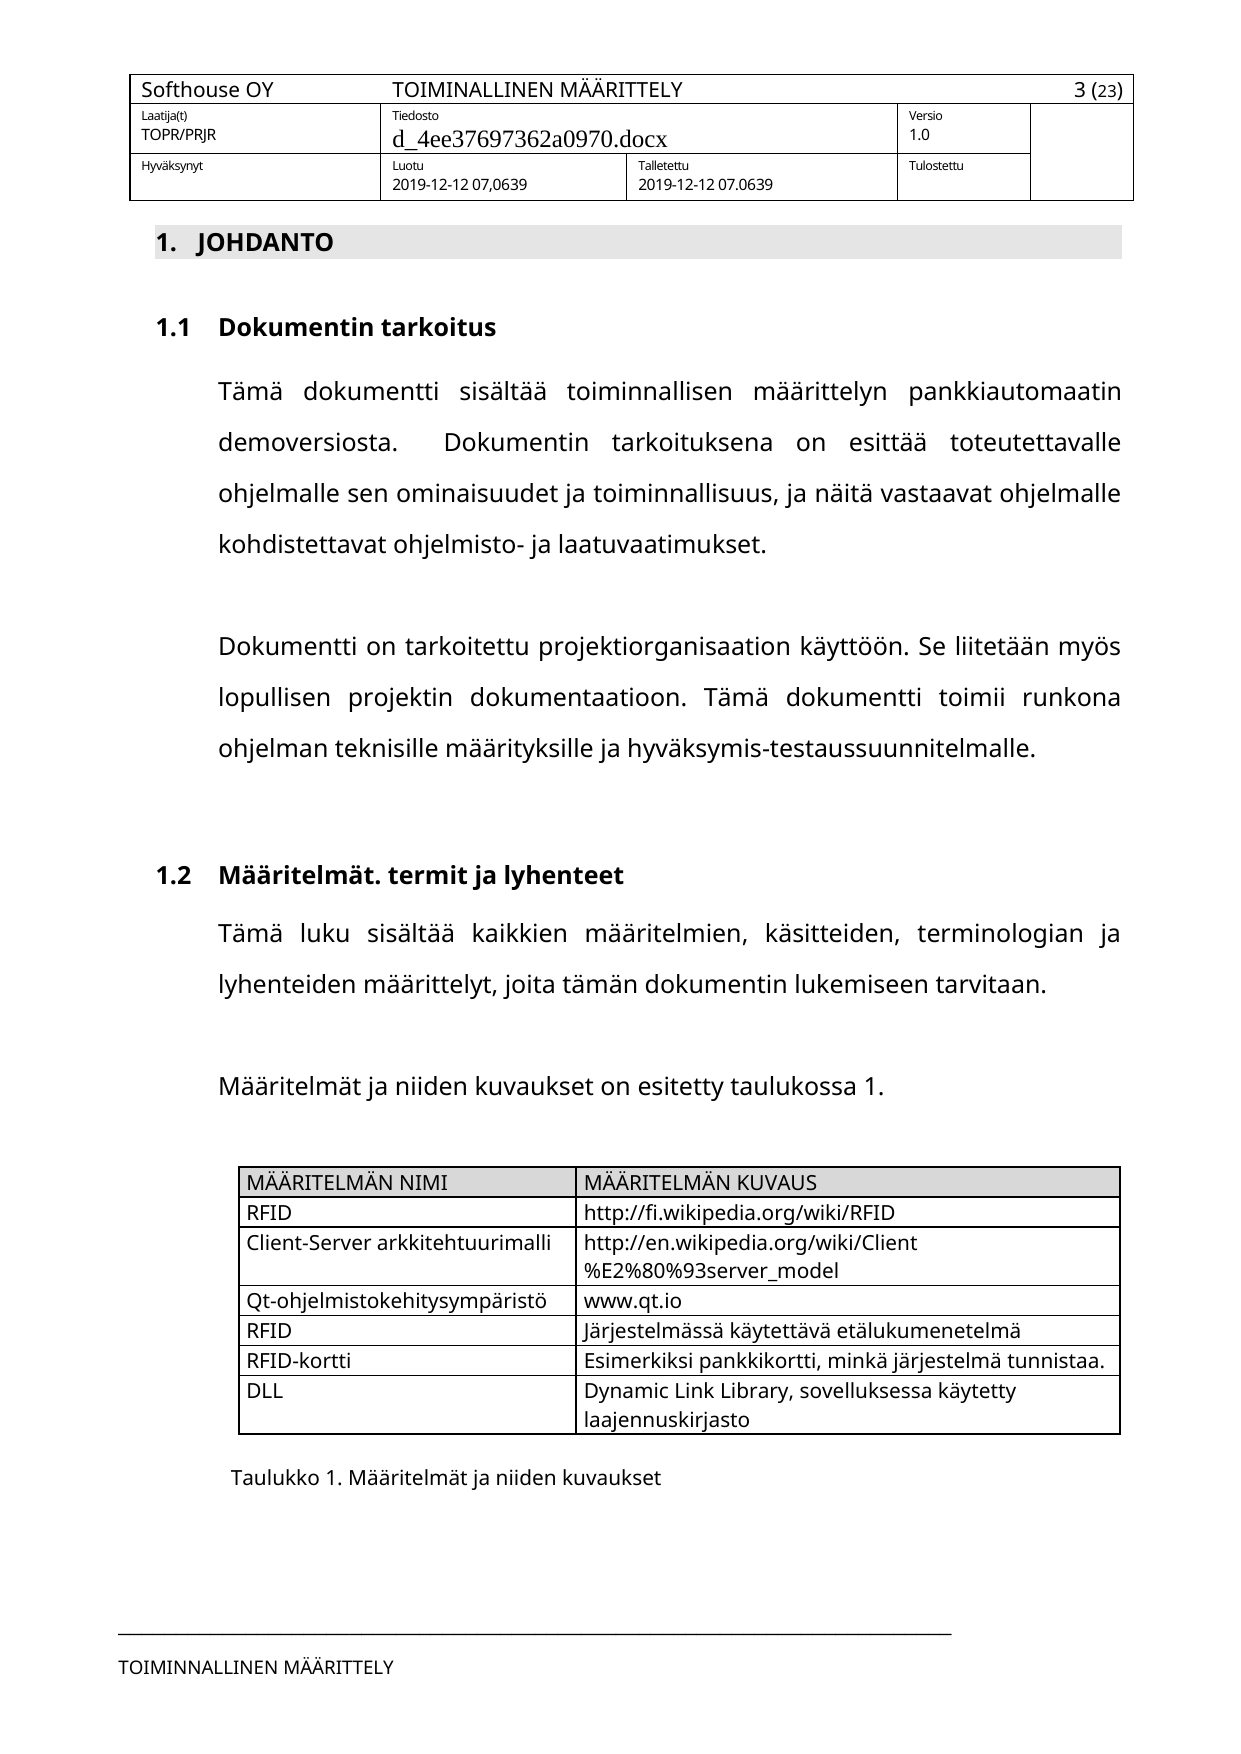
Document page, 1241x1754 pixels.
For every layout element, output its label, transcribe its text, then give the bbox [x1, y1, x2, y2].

text Tämä dokumentti sisältää toiminnallisen määrittelyn pankkiautomaatin demoversiosta. Dokumentin tarkoituksena on esittää toteutettavalle ohjelmalle sen ominaisuudet ja toiminnallisuus, ja näitä vastaavat ohjelmalle kohdistettavat ohjelmisto- ja laatuvaatimukset. [218, 373, 1122, 561]
table_cell http://en.wikipedia.org/wiki/Client%E2%80%93server_model [577, 1228, 1119, 1285]
table_header MÄÄRITELMÄN NIMI [240, 1168, 575, 1196]
text Taulukko 1. Määritelmät ja niiden kuvaukset [231, 1463, 1122, 1492]
table_cell http://fi.wikipedia.org/wiki/RFID [577, 1198, 1119, 1226]
subtitle JOHDANTO [155, 225, 1122, 259]
table_cell RFID [240, 1316, 575, 1345]
table_header MÄÄRITELMÄN KUVAUS [577, 1168, 1119, 1196]
text Dokumentti on tarkoitettu projektiorganisaation käyttöön. Se liitetään myös lopullisen projektin dokumentaatioon. Tämä dokumentti toimii runkona ohjelman teknisille määrityksille ja hyväksymis-testaussuunnitelmalle. [218, 629, 1122, 765]
table_cell Dynamic Link Library, sovelluksessa käytetty laajennuskirjasto [577, 1376, 1119, 1433]
subtitle Määritelmät. termit ja lyhenteet [155, 858, 1122, 892]
table_cell Qt-ohjelmistokehitysympäristö [240, 1286, 575, 1315]
text Määritelmät ja niiden kuvaukset on esitetty taulukossa 1. [218, 1068, 1122, 1102]
table_cell Esimerkiksi pankkikortti, minkä järjestelmä tunnistaa. [577, 1346, 1119, 1375]
subtitle Dokumentin tarkoitus [155, 309, 1122, 343]
table_cell Järjestelmässä käytettävä etälukumenetelmä [577, 1316, 1119, 1345]
table_cell DLL [240, 1376, 575, 1433]
table_cell RFID-kortti [240, 1346, 575, 1375]
table_cell www.qt.io [577, 1286, 1119, 1315]
text Tämä luku sisältää kaikkien määritelmien, käsitteiden, terminologian ja lyhenteiden määrittelyt, joita tämän dokumentin lukemiseen tarvitaan. [218, 915, 1122, 1000]
table_cell Client-Server arkkitehtuurimalli [240, 1228, 575, 1285]
table_cell RFID [240, 1198, 575, 1226]
